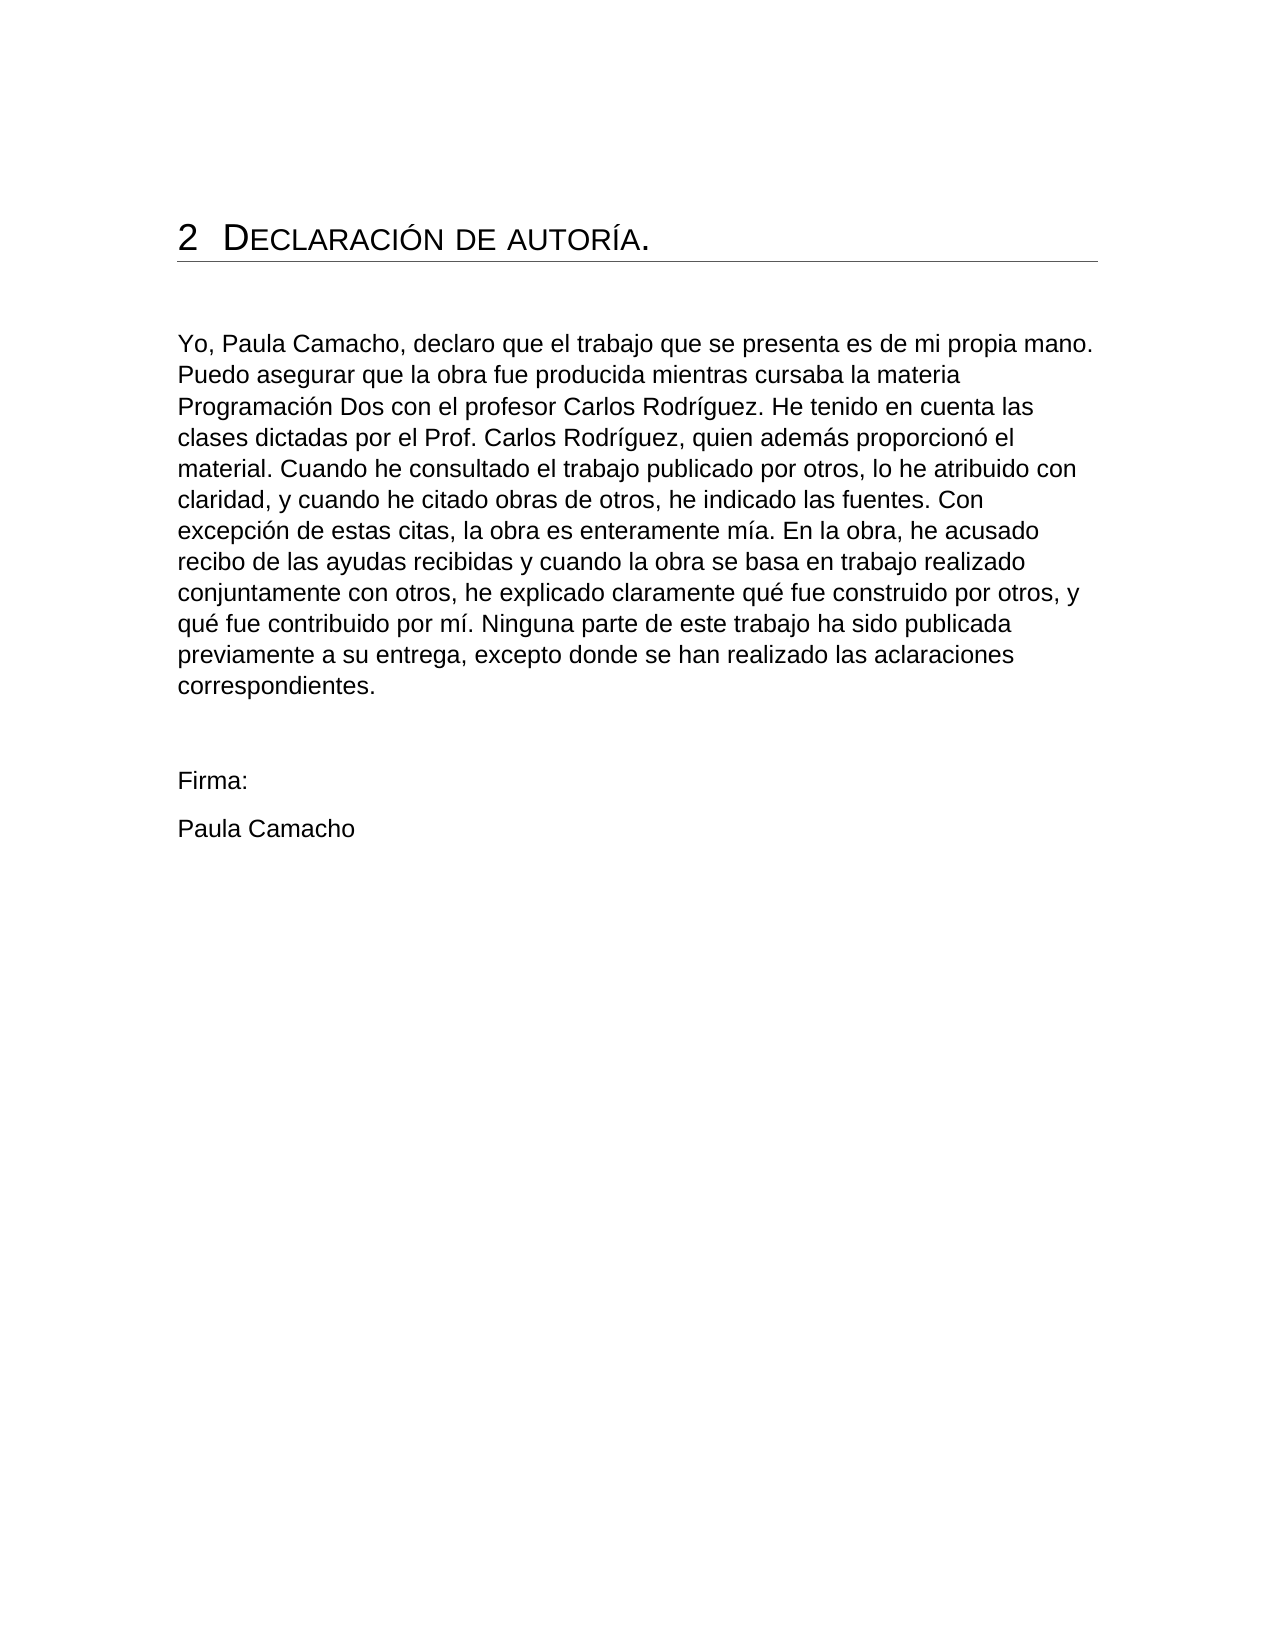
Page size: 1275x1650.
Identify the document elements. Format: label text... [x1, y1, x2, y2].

subtitle Declaración de autoría. [177, 215, 1098, 261]
text Paula Camacho [177, 814, 1098, 843]
text Yo, Paula Camacho, declaro que el trabajo que se presenta es de mi propia mano. Puedo asegurar que la obra fue producida mientras cursaba la materia Programación Dos con el profesor Carlos Rodríguez. He tenido en cuenta las clases dictadas por el Prof. Carlos Rodríguez, quien además proporcionó el material. Cuando he consultado el trabajo publicado por otros, lo he atribuido con claridad, y cuando he citado obras de otros, he indicado las fuentes. Con excepción de estas citas, la obra es enteramente mía. En la obra, he acusado recibo de las ayudas recibidas y cuando la obra se basa en trabajo realizado conjuntamente con otros, he explicado claramente qué fue construido por otros, y qué fue contribuido por mí. Ninguna parte de este trabajo ha sido publicada previamente a su entrega, excepto donde se han realizado las aclaraciones correspondientes. [177, 329, 1098, 699]
text Firma: [177, 766, 1098, 795]
